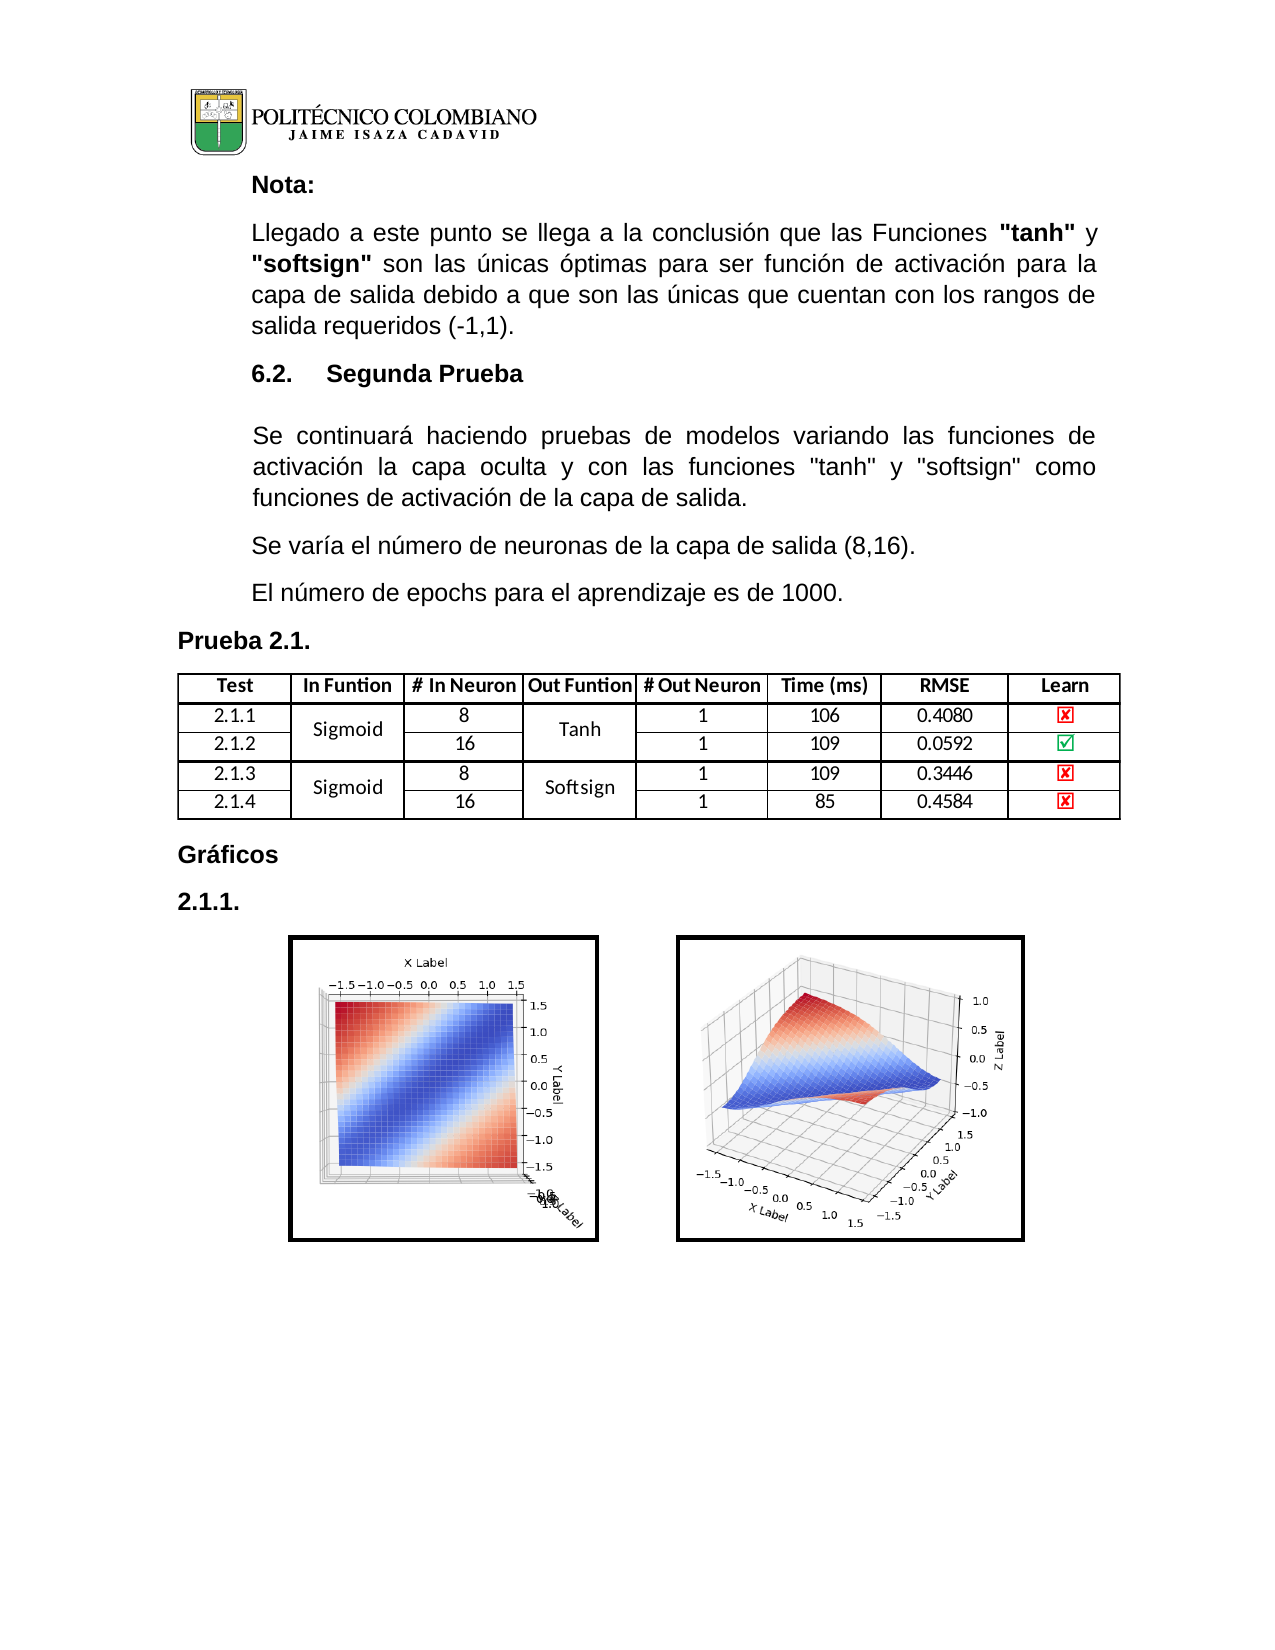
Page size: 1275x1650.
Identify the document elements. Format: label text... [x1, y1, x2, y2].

list Segunda Prueba [251, 359, 1098, 387]
text 2.1.1. [177, 887, 1098, 916]
picture [177, 73, 549, 171]
text Nota: [251, 170, 1098, 199]
text Prueba 2.1. [177, 626, 1098, 655]
text El número de epochs para el aprendizaje es de 1000. [177, 578, 1098, 607]
list Se continuará haciendo pruebas de modelos variando las funciones de activación la capa oculta y con las funciones "tanh" y "softsign" como funciones de activación de la capa de salida. [252, 421, 1098, 512]
text Gráficos [177, 840, 1098, 868]
text Se varía el número de neuronas de la capa de salida (8,16). [251, 531, 1098, 559]
picture [680, 940, 1021, 1238]
picture [293, 940, 595, 1238]
text Llegado a este punto se llega a la conclusión que las Funciones "tanh" y "softsign" son las únicas óptimas para ser función de activación para la capa de salida debido a que son las únicas que cuentan con los rangos de salida requeridos (-1,1). [251, 218, 1098, 340]
